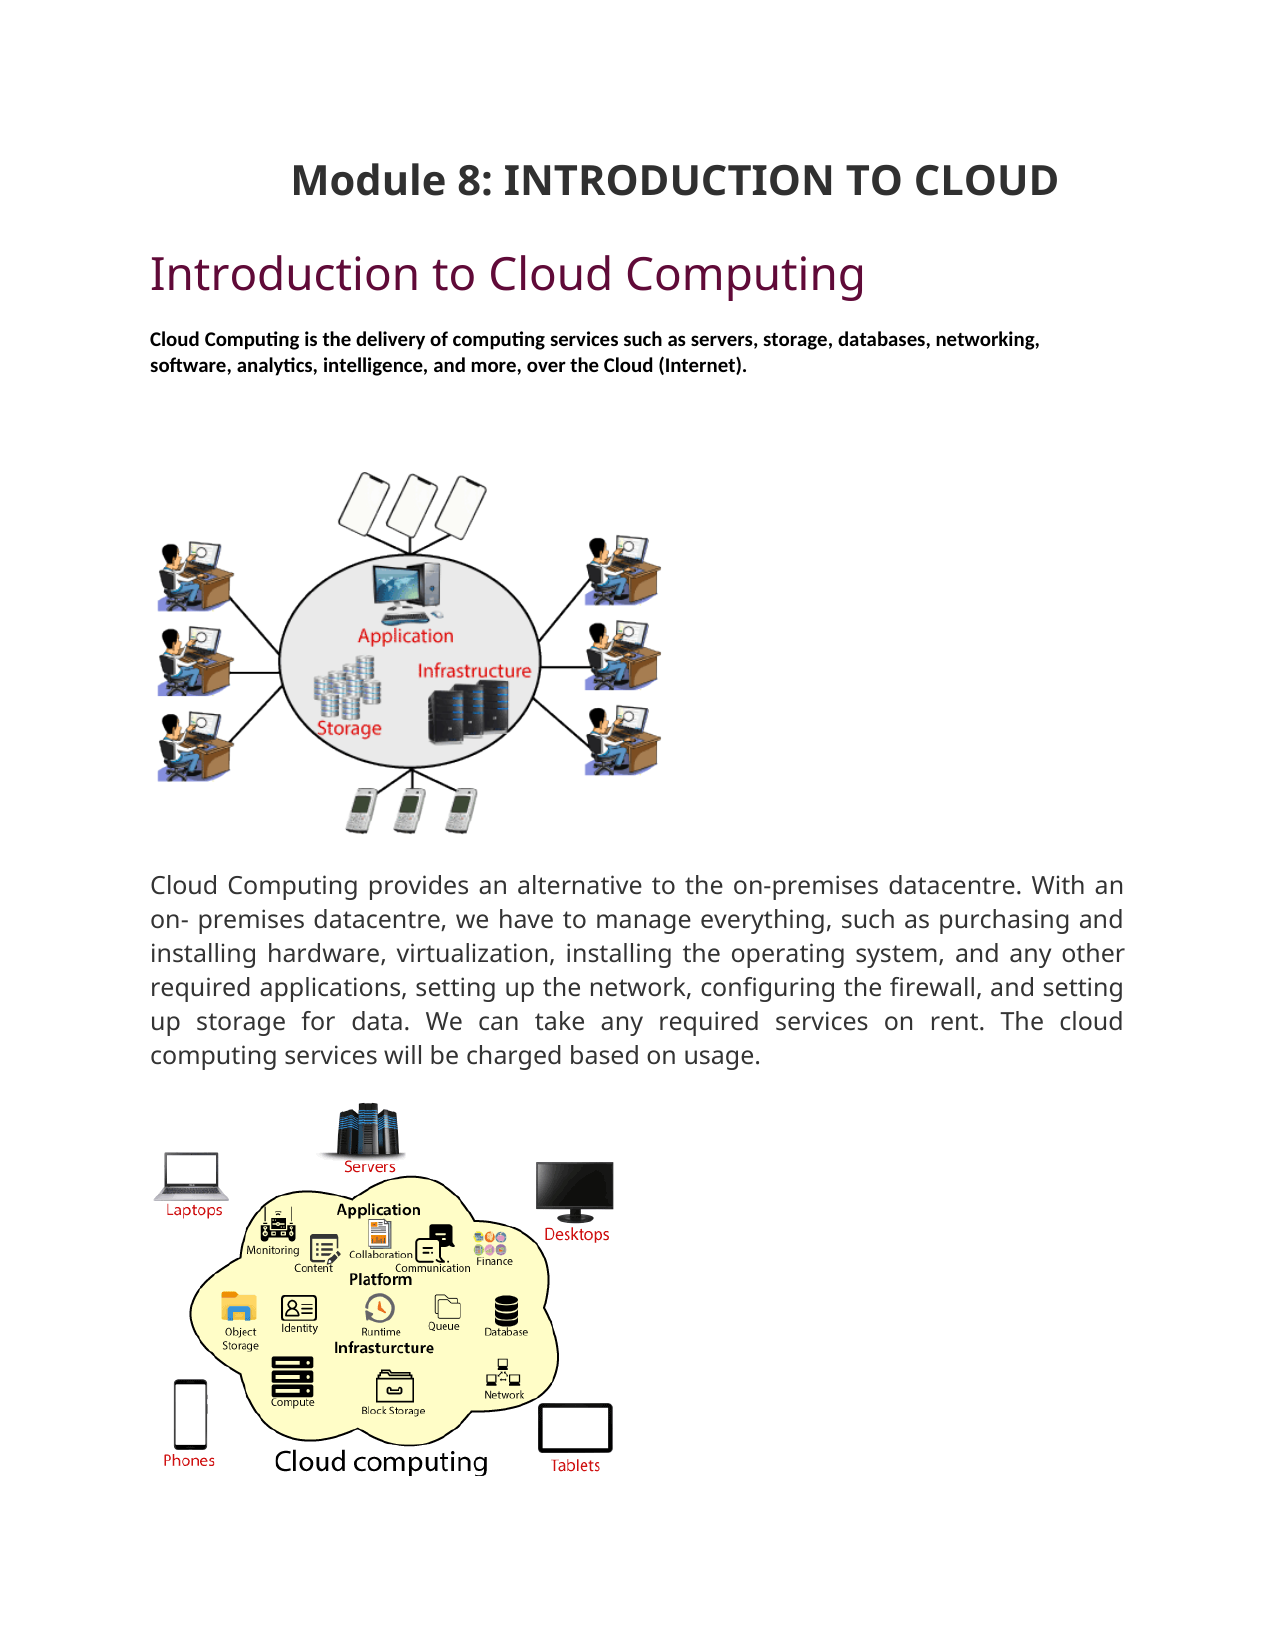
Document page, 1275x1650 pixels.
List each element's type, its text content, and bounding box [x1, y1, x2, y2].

subtitle Module 8: INTRODUCTION TO CLOUD [246, 150, 1104, 207]
text Cloud Computing is the delivery of computing services such as servers, storage, databases, networking, software, analytics, intelligence, and more, over the Cloud (Internet). [150, 326, 1108, 378]
picture [153, 1102, 614, 1476]
text Cloud Computing provides an alternative to the on-premises datacentre. With an on- premises datacentre, we have to manage everything, such as purchasing and installing hardware, virtualization, installing the operating system, and any other required applications, setting up the network, configuring the firewall, and setting up storage for data. We can take any required services on rent. The cloud computing services will be charged based on usage. [150, 867, 1125, 1072]
picture [157, 472, 662, 835]
text Introduction to Cloud Computing [150, 242, 1152, 304]
